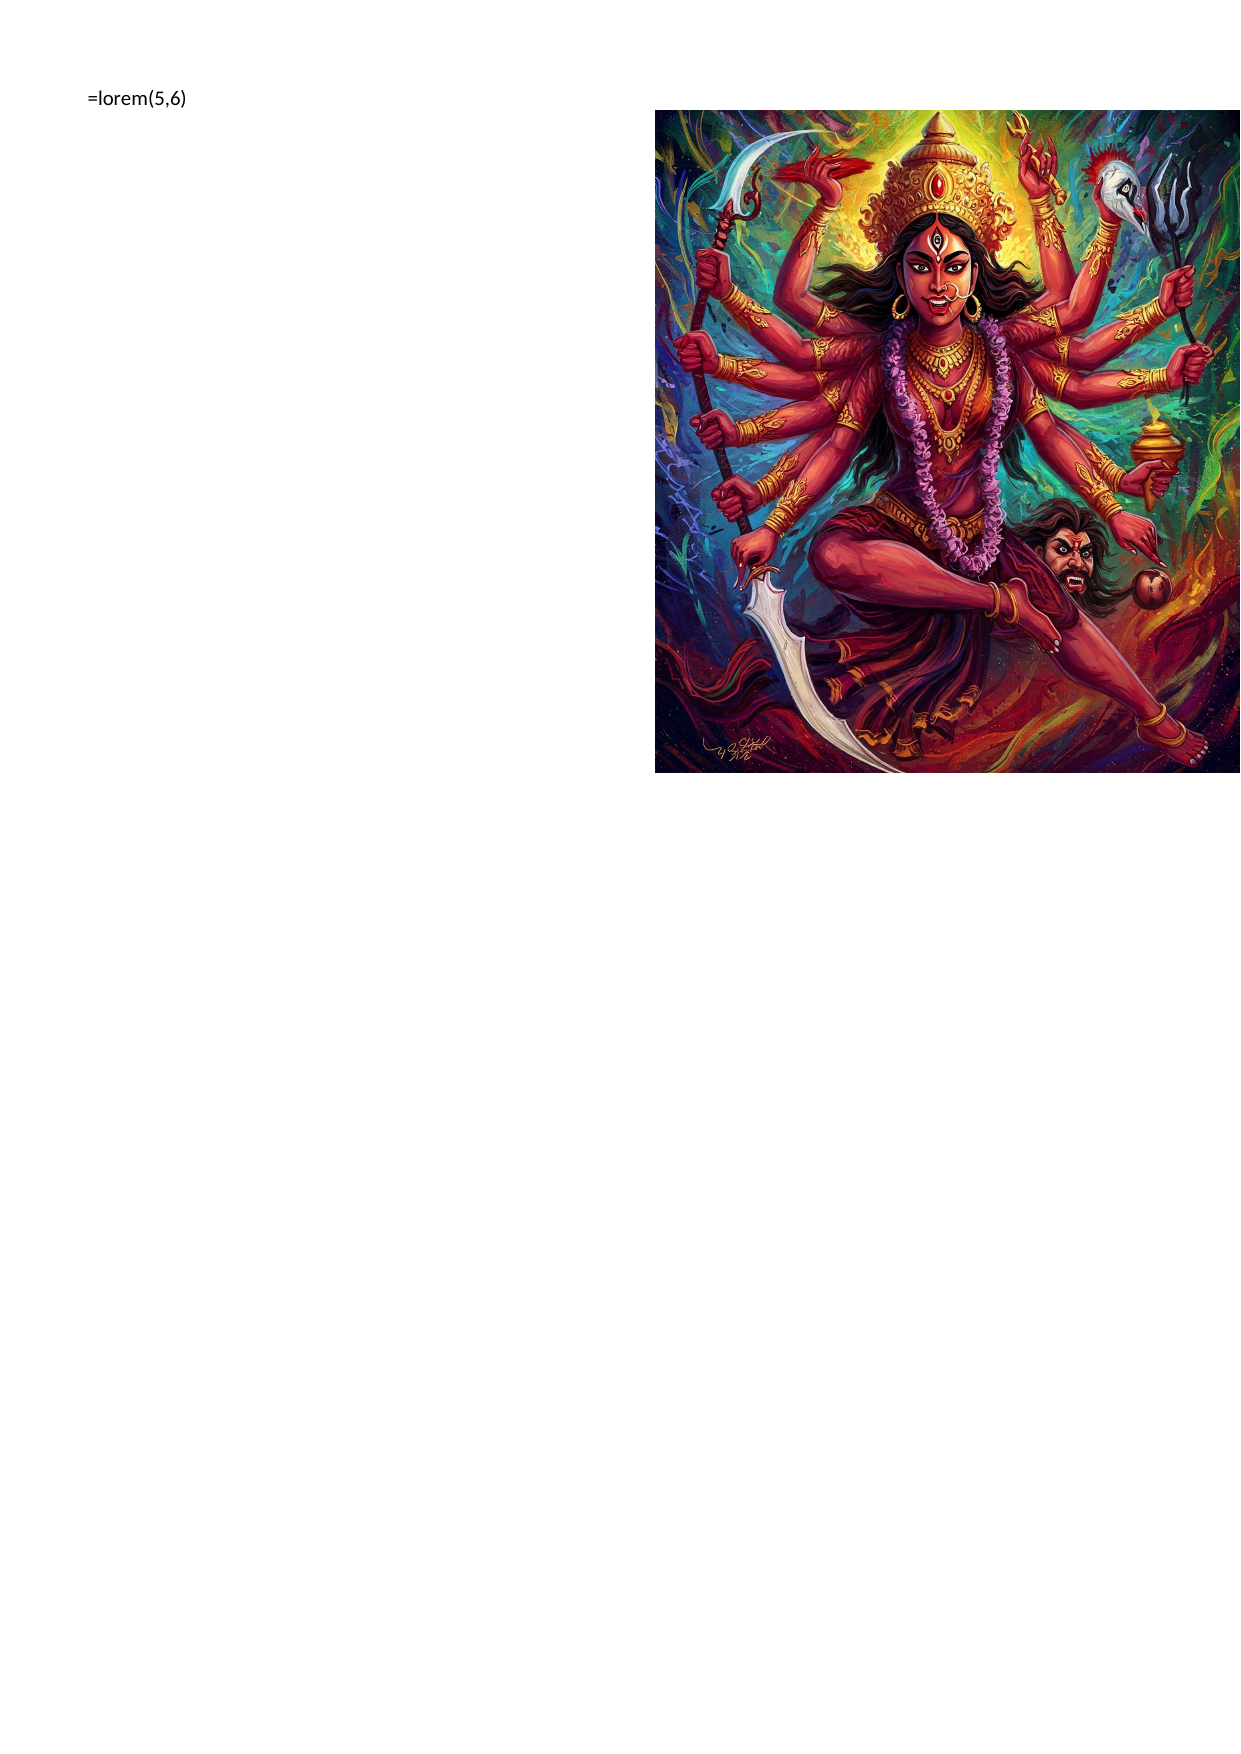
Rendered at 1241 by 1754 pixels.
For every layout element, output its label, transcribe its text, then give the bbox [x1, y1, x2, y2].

picture [655, 110, 1240, 773]
text =lorem(5,6) [87, 85, 1164, 110]
